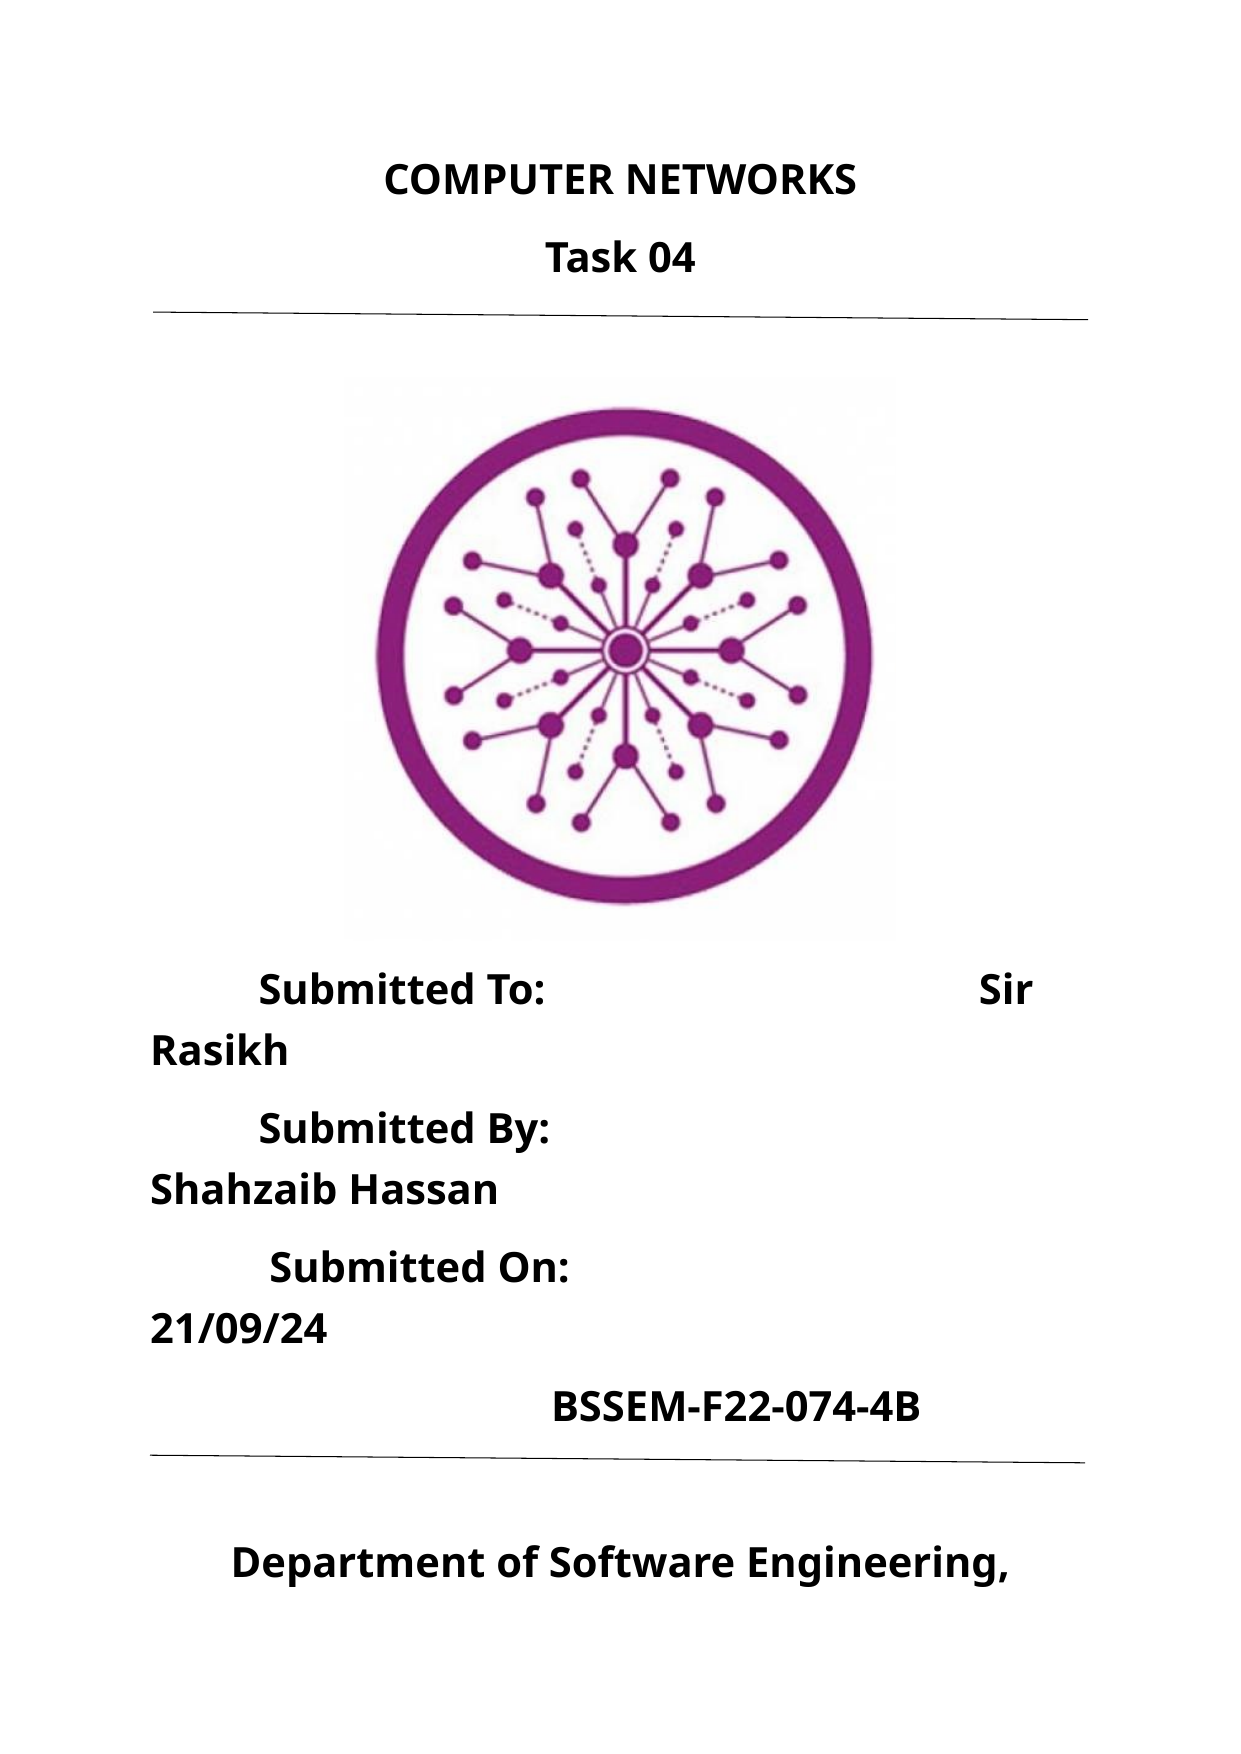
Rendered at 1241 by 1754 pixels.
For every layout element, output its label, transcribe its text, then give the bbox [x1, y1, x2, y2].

text Submitted On: 21/09/24 [150, 1238, 1090, 1356]
text Task 04 [150, 228, 1090, 285]
picture [344, 377, 897, 941]
text Submitted To: Sir Rasikh [150, 960, 1090, 1078]
text COMPUTER NETWORKS [150, 150, 1090, 207]
text Department of Software Engineering, [150, 1533, 1090, 1590]
text BSSEM-F22-074-4B [150, 1377, 1090, 1434]
text Submitted By: Shahzaib Hassan [150, 1099, 1090, 1217]
